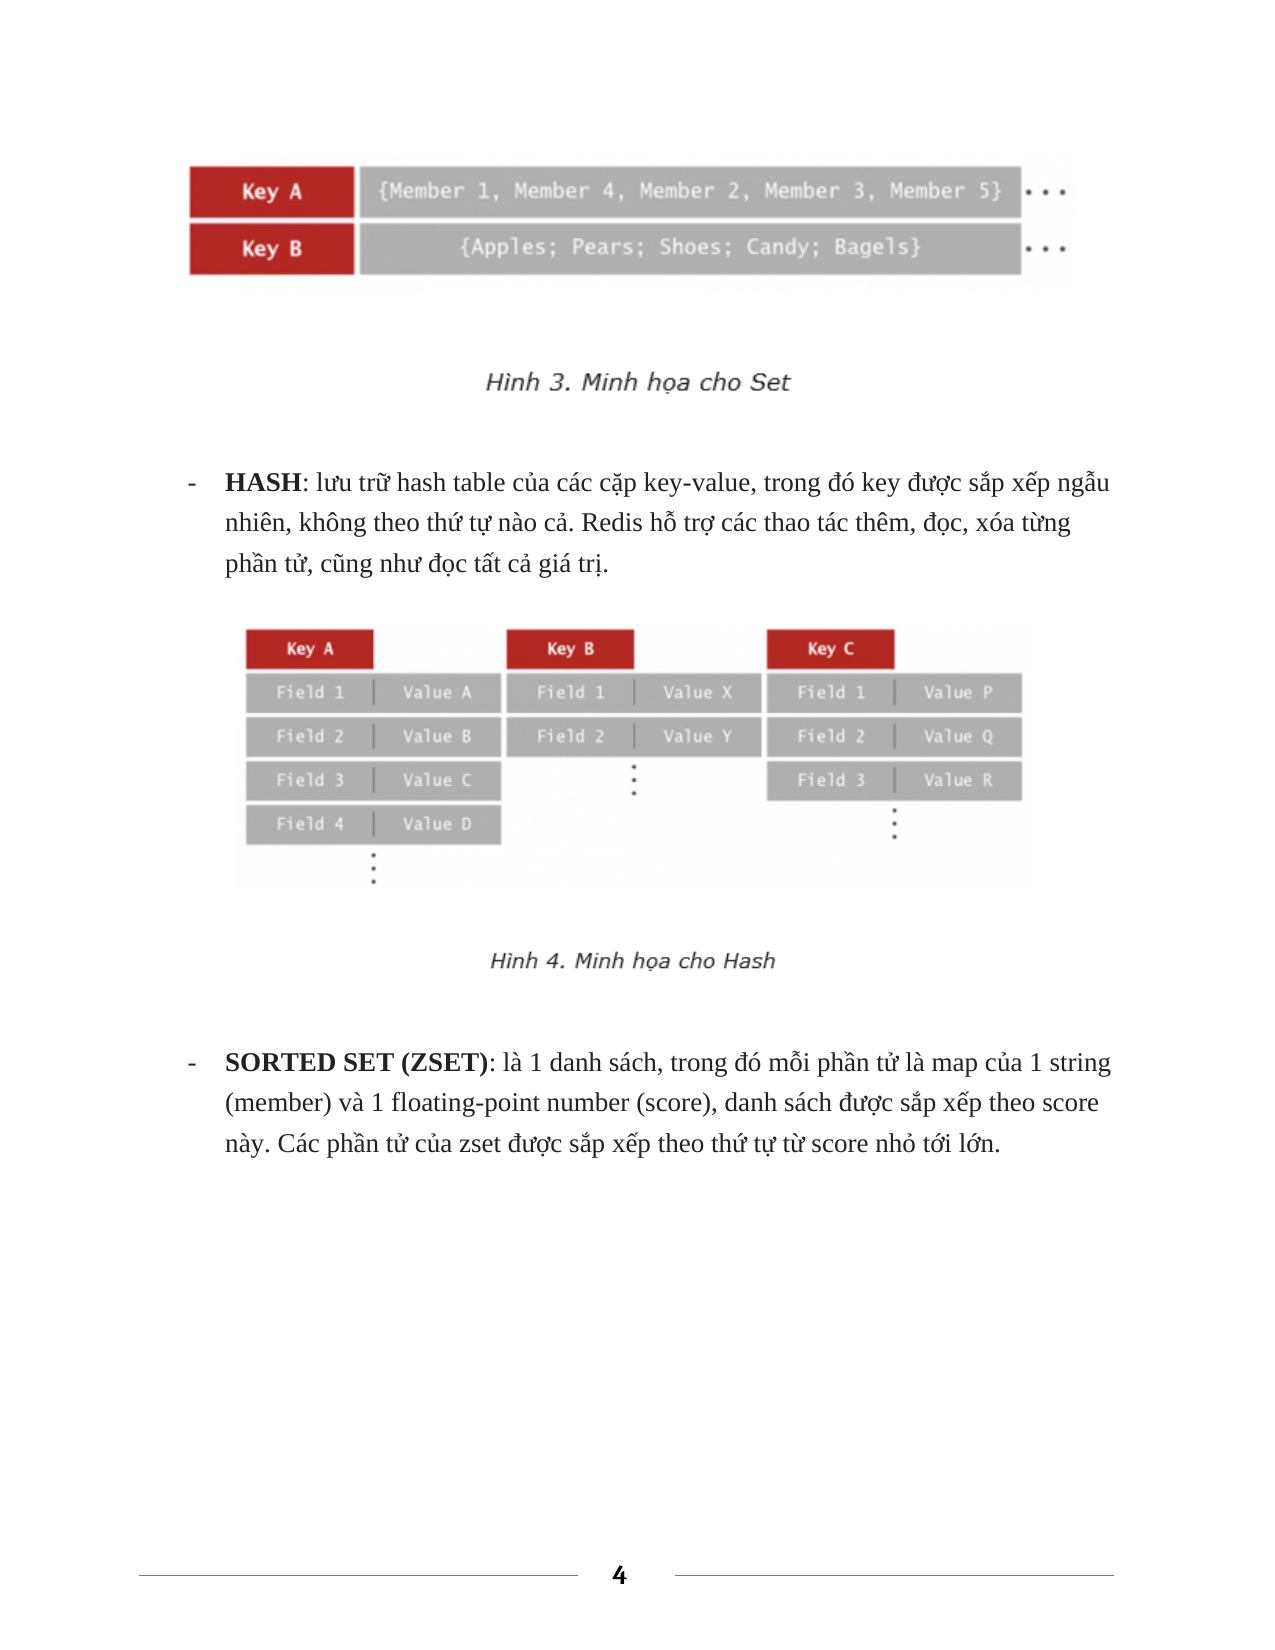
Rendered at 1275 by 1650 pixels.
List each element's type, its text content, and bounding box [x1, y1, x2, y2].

list HASH: lưu trữ hash table của các cặp key-value, trong đó key được sắp xếp ngẫu nhiên, không theo thứ tự nào cả. Redis hỗ trợ các thao tác thêm, đọc, xóa từng phần tử, cũng như đọc tất cả giá trị. [187, 456, 1125, 578]
picture [177, 150, 1098, 416]
list SORTED SET (ZSET): là 1 danh sách, trong đó mỗi phần tử là map của 1 string (member) và 1 floating-point number (score), danh sách được sắp xếp theo score này. Các phần tử của zset được sắp xếp theo thứ tự từ score nhỏ tới lớn. [187, 1036, 1125, 1158]
picture [230, 618, 1045, 996]
